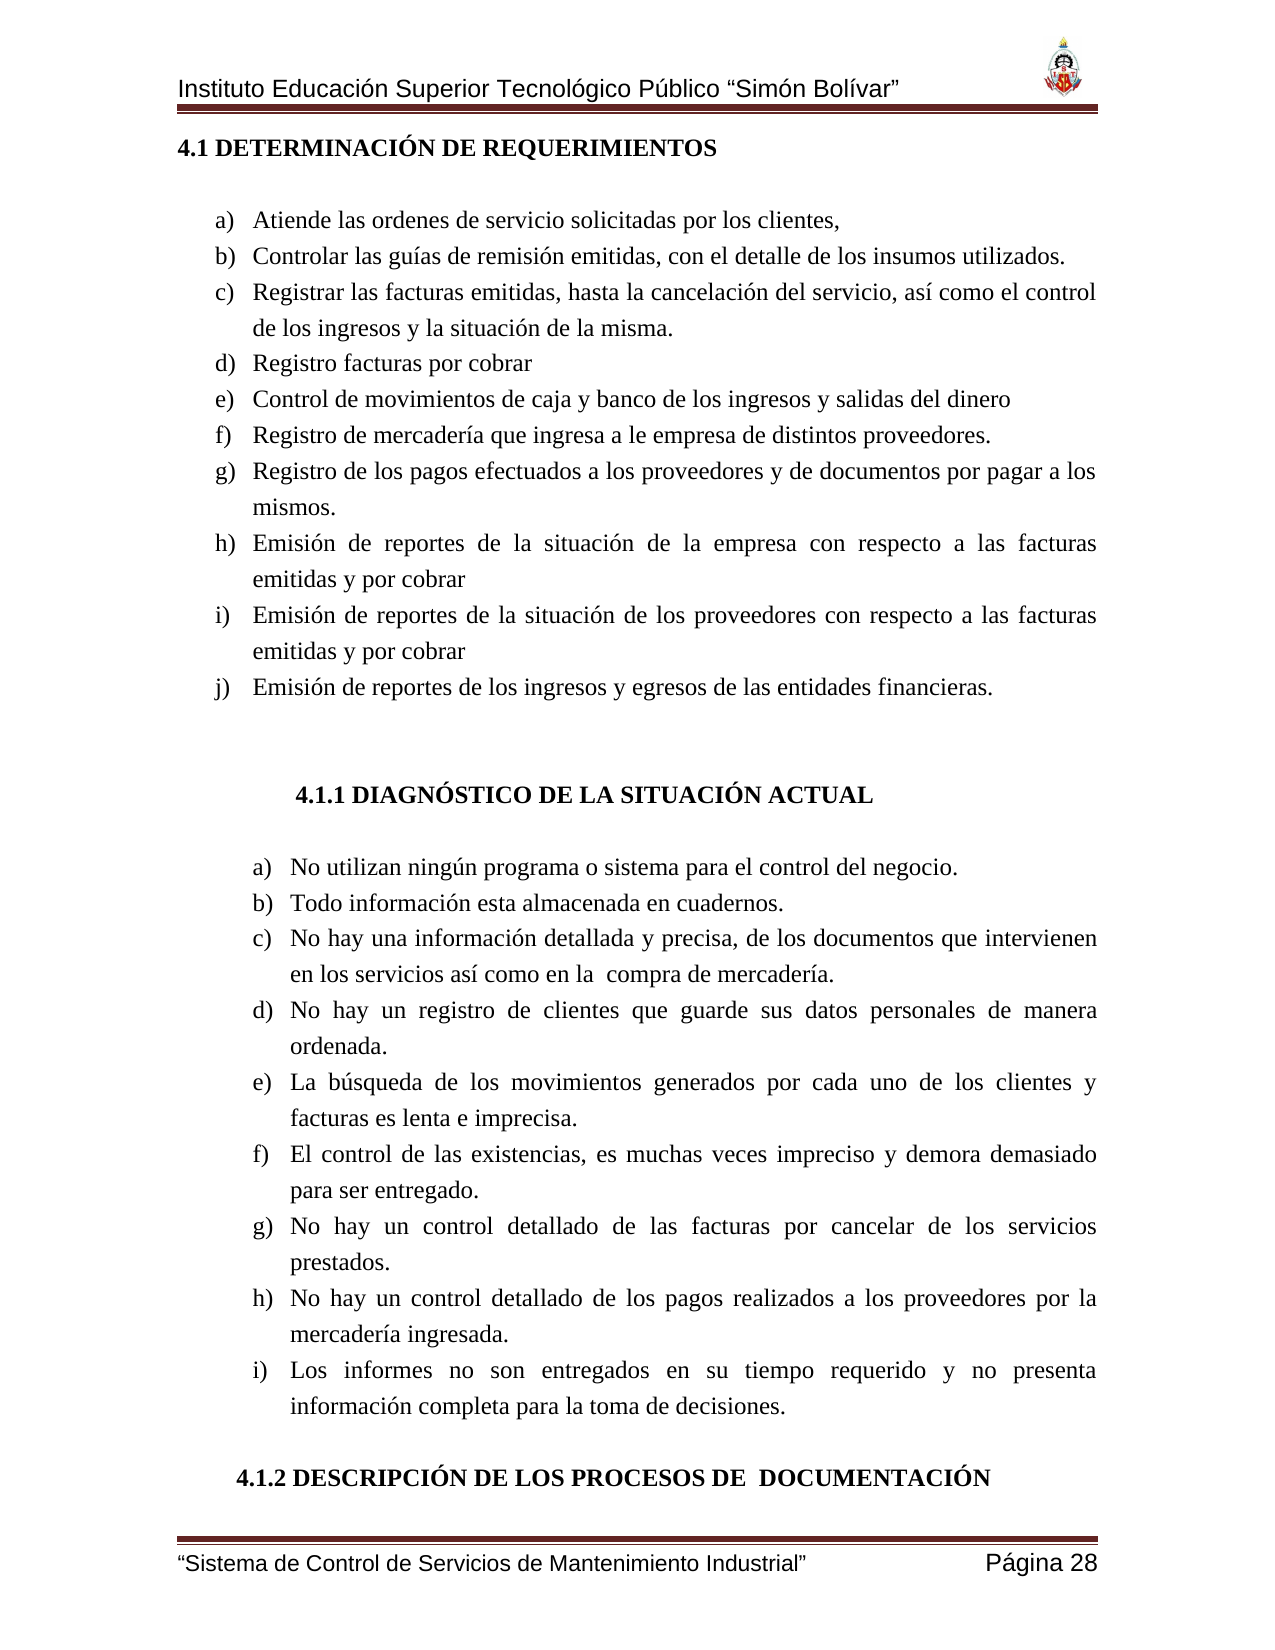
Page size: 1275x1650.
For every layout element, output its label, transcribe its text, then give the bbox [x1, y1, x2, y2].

list Emisión de reportes de la situación de la empresa con respecto a las facturas emitidas y por cobrar [215, 528, 1098, 593]
list Registro facturas por cobrar [215, 348, 1098, 377]
picture [1043, 36, 1083, 98]
list Registrar las facturas emitidas, hasta la cancelación del servicio, así como el control de los ingresos y la situación de la misma. [215, 277, 1098, 341]
list Emisión de reportes de la situación de los proveedores con respecto a las facturas emitidas y por cobrar [215, 600, 1098, 665]
text 4.1 DETERMINACIÓN DE REQUERIMIENTOS [177, 133, 1098, 162]
list Todo información esta almacenada en cuadernos. [252, 888, 1098, 916]
list Controlar las guías de remisión emitidas, con el detalle de los insumos utilizados. [215, 241, 1098, 269]
text 4.1.2 DESCRIPCIÓN DE LOS PROCESOS DE DOCUMENTACIÓN [177, 1463, 1098, 1491]
list No utilizan ningún programa o sistema para el control del negocio. [252, 852, 1098, 880]
list No hay una información detallada y precisa, de los documentos que intervienen en los servicios así como en la compra de mercadería. [252, 923, 1098, 988]
list El control de las existencias, es muchas veces impreciso y demora demasiado para ser entregado. [252, 1139, 1098, 1204]
list No hay un control detallado de las facturas por cancelar de los servicios prestados. [252, 1211, 1098, 1276]
list La búsqueda de los movimientos generados por cada uno de los clientes y facturas es lenta e imprecisa. [252, 1067, 1098, 1132]
list Emisión de reportes de los ingresos y egresos de las entidades financieras. [215, 672, 1098, 701]
list No hay un control detallado de los pagos realizados a los proveedores por la mercadería ingresada. [252, 1283, 1098, 1348]
list Registro de mercadería que ingresa a le empresa de distintos proveedores. [215, 420, 1098, 449]
list Los informes no son entregados en su tiempo requerido y no presenta información completa para la toma de decisiones. [252, 1355, 1098, 1419]
list Control de movimientos de caja y banco de los ingresos y salidas del dinero [215, 384, 1098, 413]
list Registro de los pagos efectuados a los proveedores y de documentos por pagar a los mismos. [215, 456, 1098, 521]
text 4.1.1 DIAGNÓSTICO DE LA SITUACIÓN ACTUAL [295, 780, 1098, 808]
list No hay un registro de clientes que guarde sus datos personales de manera ordenada. [252, 995, 1098, 1060]
list Atiende las ordenes de servicio solicitadas por los clientes, [215, 205, 1098, 233]
